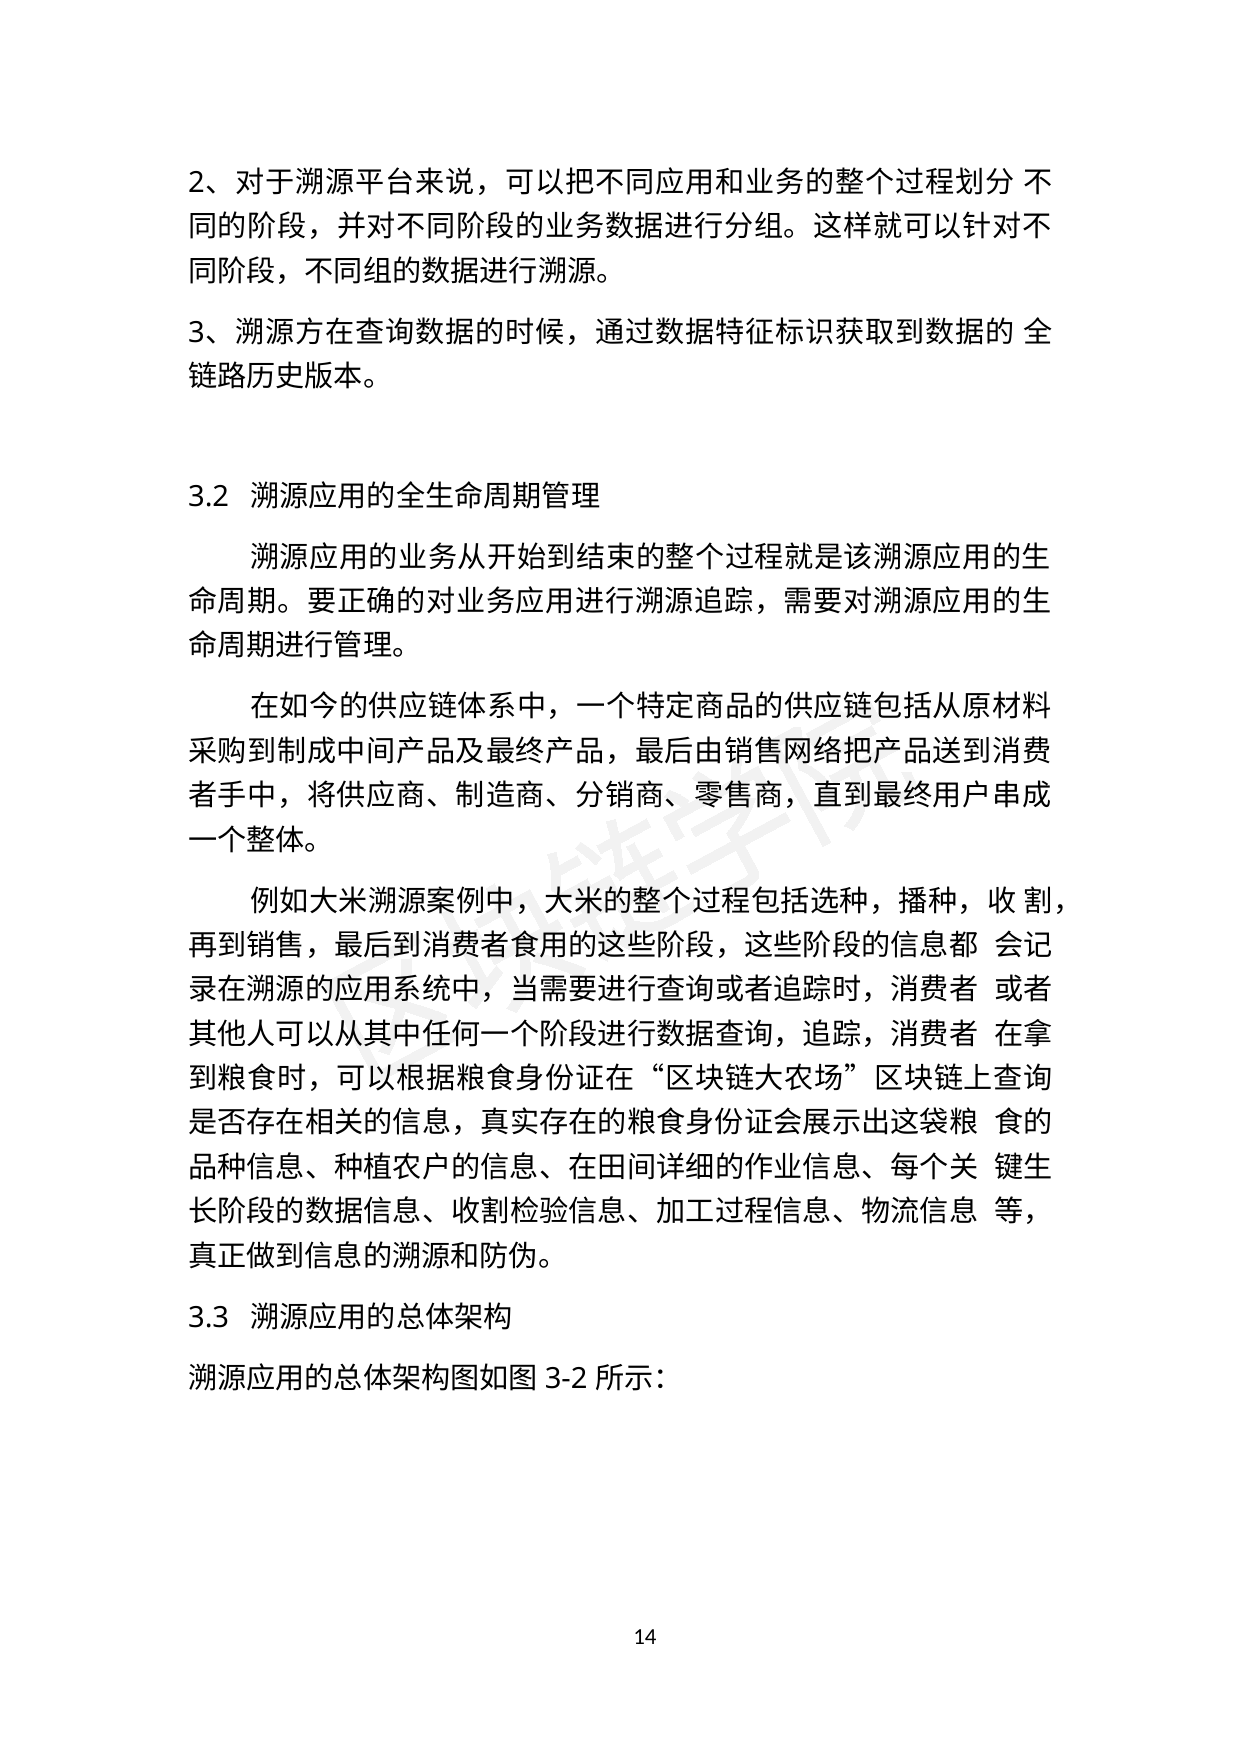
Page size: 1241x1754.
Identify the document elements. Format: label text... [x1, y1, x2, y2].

text 溯源应用的总体架构图如图 3-2 所示： [188, 1354, 1053, 1397]
text 在如今的供应链体系中，一个特定商品的供应链包括从原材料 采购到制成中间产品及最终产品，最后由销售网络把产品送到消费 者手中，将供应商、制造商、分销商、零售商，直到最终用户串成 一个整体。 [188, 683, 1053, 858]
text 溯源应用的业务从开始到结束的整个过程就是该溯源应用的生 命周期。要正确的对业务应用进行溯源追踪，需要对溯源应用的生 命周期进行管理。 [188, 533, 1053, 664]
text 3、溯源方在查询数据的时候，通过数据特征标识获取到数据的 全链路历史版本。 [188, 308, 1053, 395]
text 3.2 溯源应用的全生命周期管理 [188, 472, 1053, 514]
text 例如大米溯源案例中，大米的整个过程包括选种，播种，收 割，再到销售，最后到消费者食用的这些阶段，这些阶段的信息都 会记录在溯源的应用系统中，当需要进行查询或者追踪时，消费者 或者其他人可以从其中任何一个阶段进行数据查询，追踪，消费者 在拿到粮食时，可以根据粮食身份证在“区块链大农场”区块链上查询是否存在相关的信息，真实存在的粮食身份证会展示出这袋粮 食的品种信息、种植农户的信息、在田间详细的作业信息、每个关 键生长阶段的数据信息、收割检验信息、加工过程信息、物流信息 等，真正做到信息的溯源和防伪。 [188, 877, 1053, 1274]
text 2、对于溯源平台来说，可以把不同应用和业务的整个过程划分 不同的阶段，并对不同阶段的业务数据进行分组。这样就可以针对不同阶段，不同组的数据进行溯源。 [188, 158, 1053, 289]
text 3.3 溯源应用的总体架构 [188, 1293, 1053, 1336]
